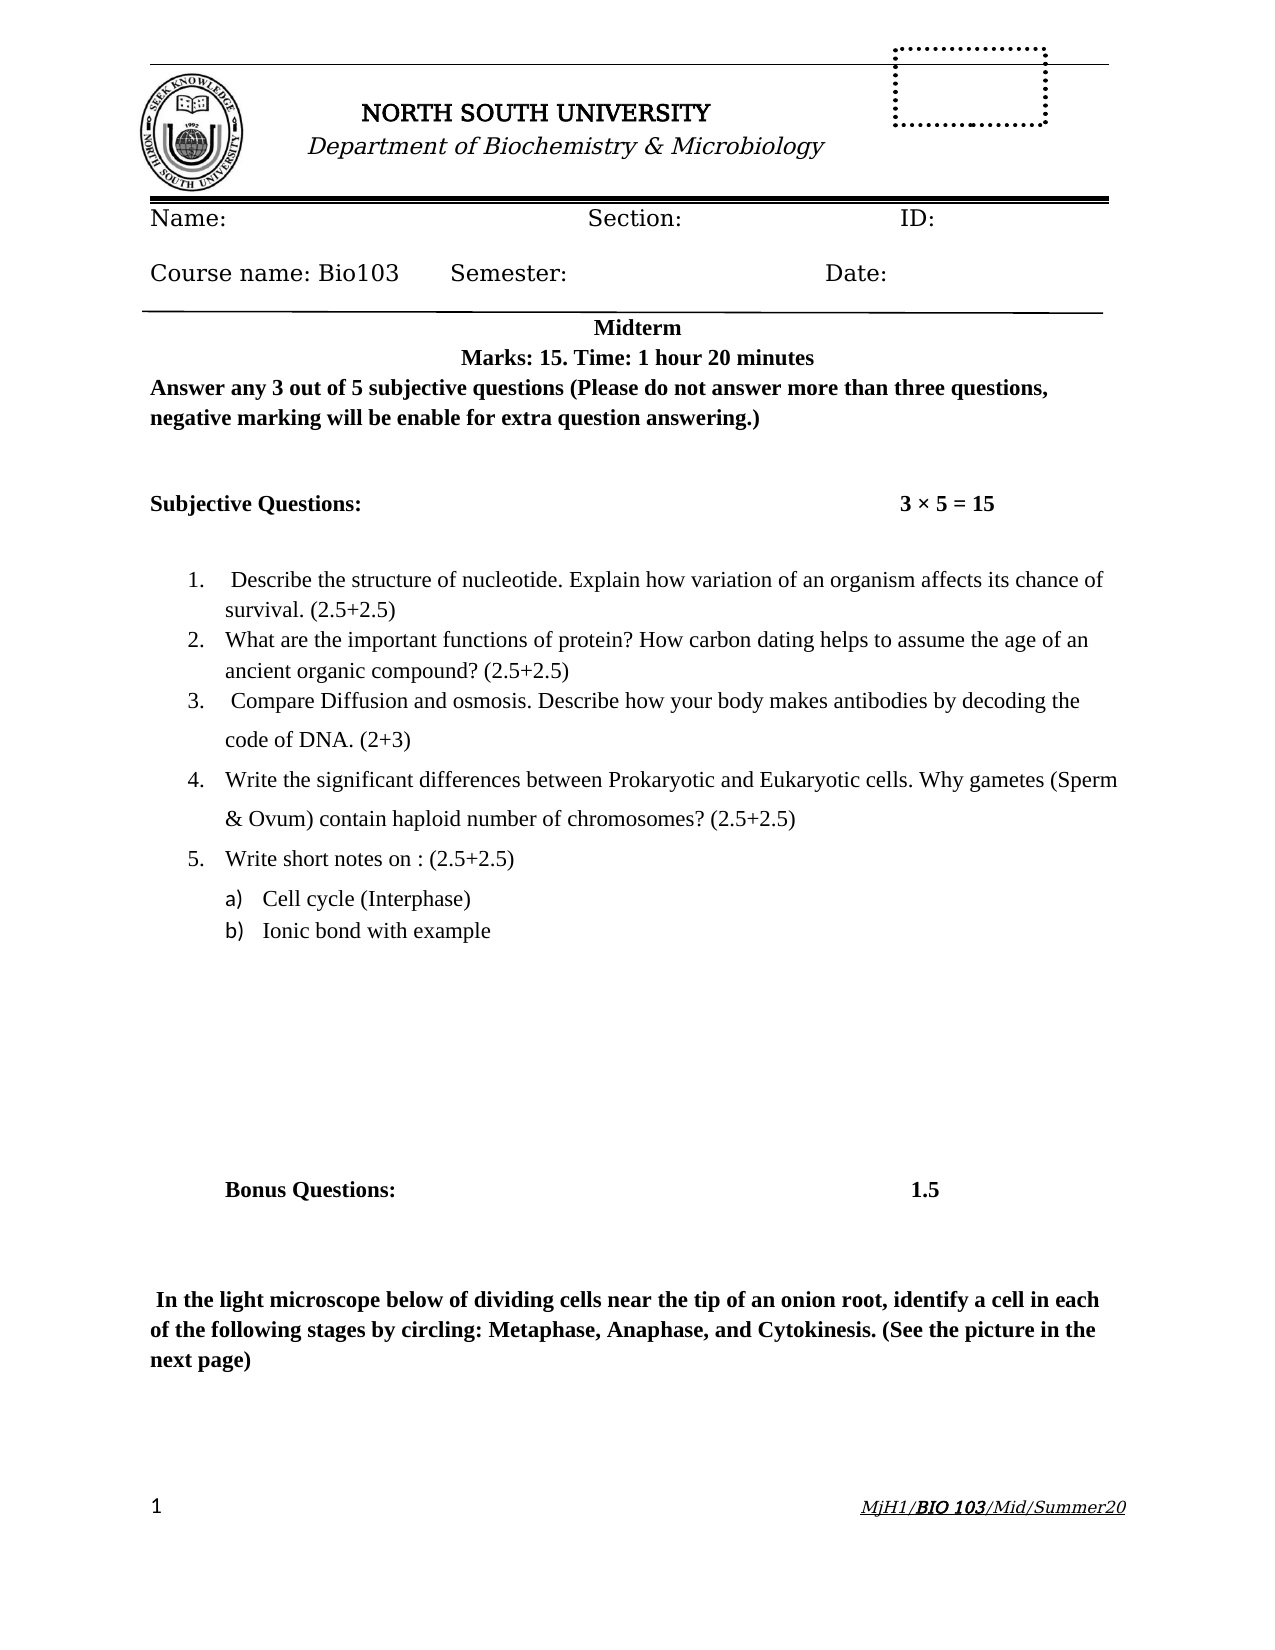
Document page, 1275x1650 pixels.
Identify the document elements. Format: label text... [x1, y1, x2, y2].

list Bonus Questions: 1.5 [225, 1176, 1125, 1202]
list Cell cycle (Interphase) [225, 884, 1125, 912]
table_header [849, 65, 1109, 196]
list Describe the structure of nucleotide. Explain how variation of an organism affects its chance of survival. (2.5+2.5) [187, 566, 1125, 623]
text In the light microscope below of dividing cells near the tip of an onion root, identify a cell in each of the following stages by circling: Metaphase, Anaphase, and Cytokinesis. (See the picture in the next page) [150, 1286, 1125, 1373]
text Marks: 15. Time: 1 hour 20 minutes [150, 344, 1125, 370]
text Subjective Questions: 3 × 5 = 15 [150, 490, 1125, 516]
picture [137, 71, 244, 193]
list Write the significant differences between Prokaryotic and Eukaryotic cells. Why gametes (Sperm & Ovum) contain haploid number of chromosomes? (2.5+2.5) [187, 766, 1125, 832]
list Write short notes on : (2.5+2.5) [187, 845, 1125, 871]
list Compare Diffusion and osmosis. Describe how your body makes antibodies by decoding the code of DNA. (2+3) [187, 687, 1125, 753]
list Ionic bond with example [225, 916, 1125, 944]
text Answer any 3 out of 5 subjective questions (Please do not answer more than three questions, negative marking will be enable for extra question answering.) [150, 374, 1125, 431]
text Name: Section: ID: [150, 150, 1125, 231]
table_header NORTH SOUTH UNIVERSITY Department of Biochemistry & Microbiology [150, 65, 849, 196]
text Midterm [150, 314, 1125, 340]
list What are the important functions of protein? How carbon dating helps to assume the age of an ancient organic compound? (2.5+2.5) [187, 626, 1125, 683]
text Course name: Bio103 Semester: Date: [150, 259, 1125, 286]
